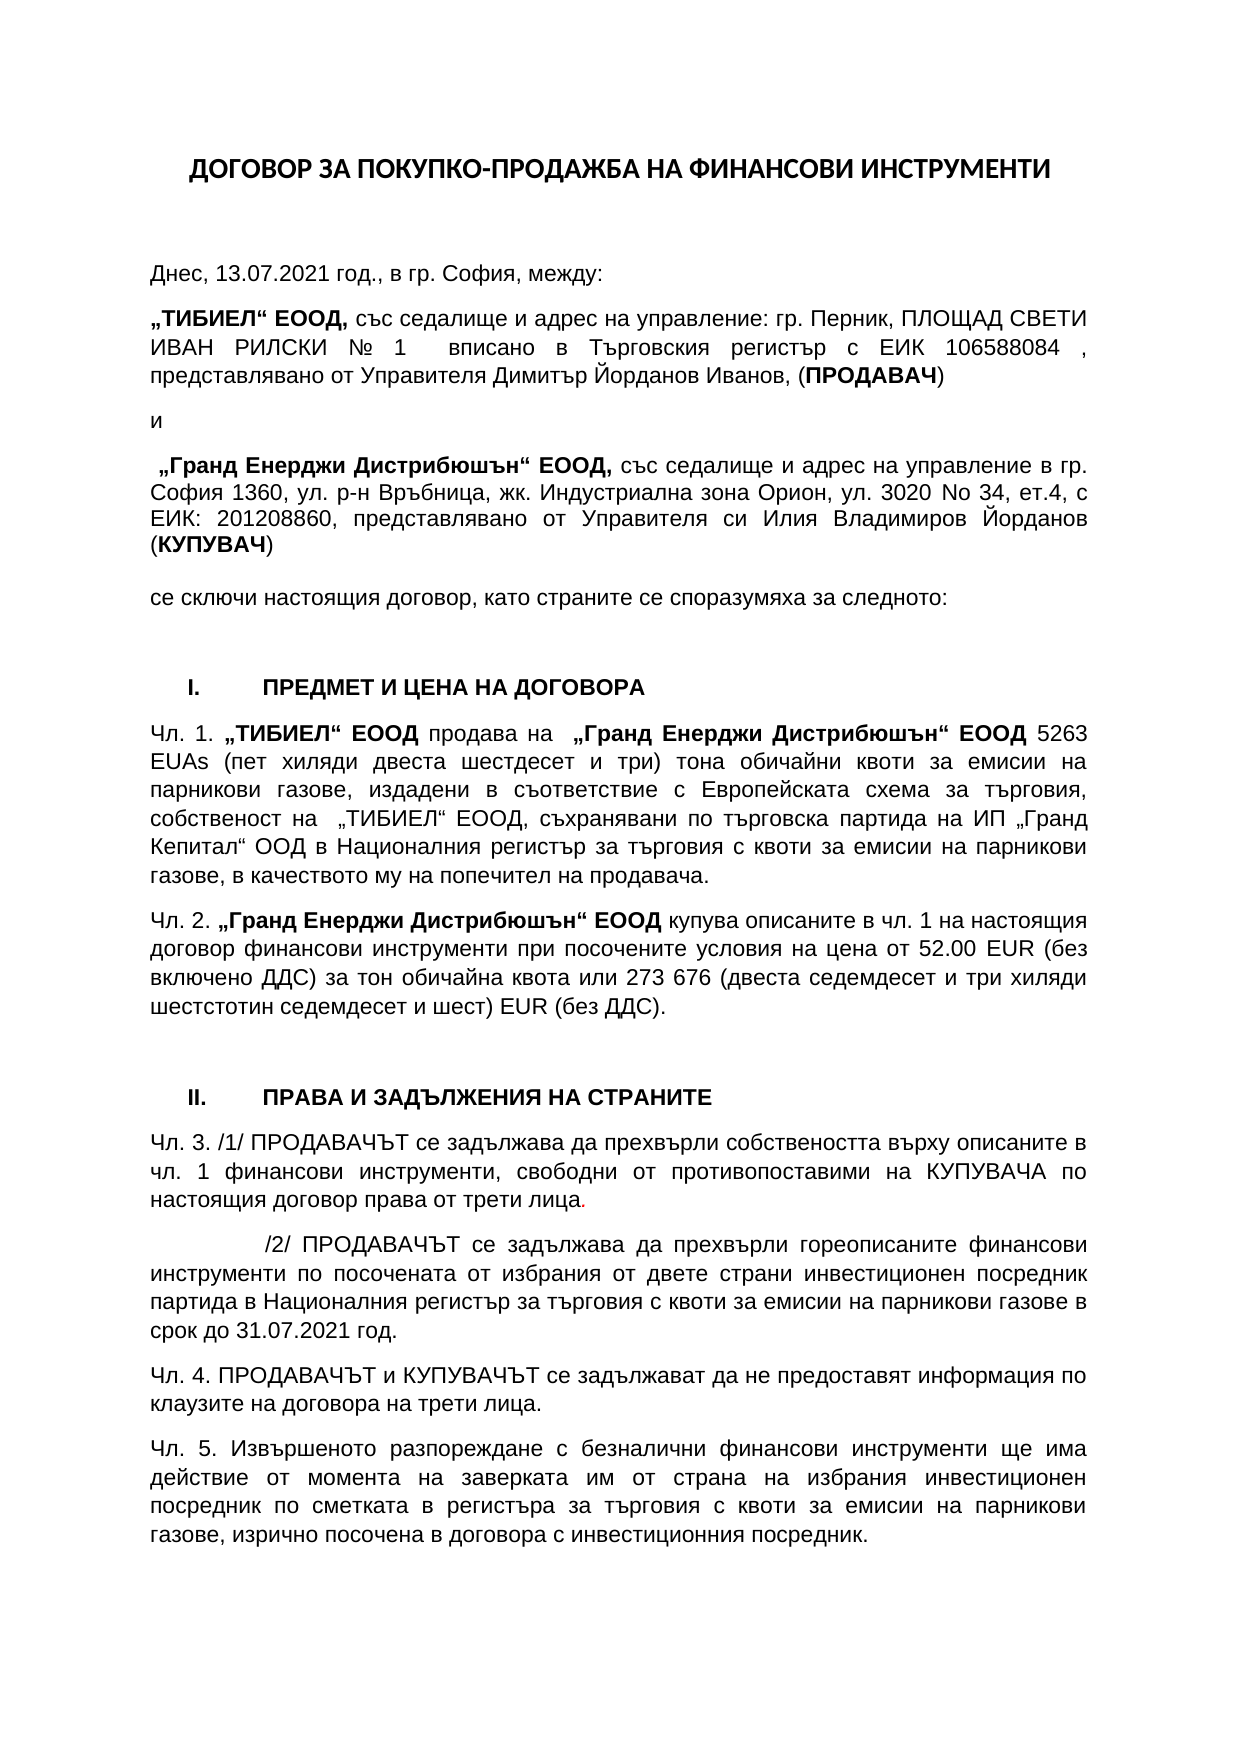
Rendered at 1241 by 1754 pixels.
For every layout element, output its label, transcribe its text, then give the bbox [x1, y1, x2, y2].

text и [150, 407, 1088, 434]
text Чл. 5. Извършеното разпореждане с безналични финансови инструменти ще има действие от момента на заверката им от страна на избрания инвестиционен посредник по сметката в регистъра за търговия с квоти за емисии на парникови газове, изрично посочена в договора с инвестиционния посредник. [150, 1435, 1088, 1547]
text Чл. 2. „Гранд Енерджи Дистрибюшън“ ЕООД купува описаните в чл. 1 на настоящия договор финансови инструменти при посочените условия на цена от 52.00 EUR (без включено ДДС) за тон обичайна квота или 273 676 (двеста седемдесет и три хиляди шестстотин седемдесет и шест) EUR (без ДДС). [150, 907, 1088, 1020]
text /2/ ПРОДАВАЧЪТ се задължава да прехвърли гореописаните финансови инструменти по посочената от избрания от двете страни инвестиционен посредник партида в Националния регистър за търговия с квоти за емисии на парникови газове в срок до 31.07.2021 год. [150, 1231, 1088, 1343]
list ПРЕДМЕТ И ЦЕНА НА ДОГОВОРА [187, 674, 1088, 701]
text „Гранд Енерджи Дистрибюшън“ ЕООД, със седалище и адрес на управление в гр. София 1360, ул. р-н Връбница, жк. Индустриална зона Орион, ул. 3020 No 34, ет.4, с ЕИК: 201208860, представлявано от Управителя си Илия Владимиров Йорданов (КУПУВАЧ) [150, 452, 1088, 558]
text Днес, 13.07.2021 год., в гр. София, между: [150, 260, 1088, 287]
text „ТИБИЕЛ“ ЕООД, със седалище и адрес на управление: гр. Перник, ПЛОЩАД СВЕТИ ИВАН РИЛСКИ № 1 вписано в Търговския регистър с ЕИК 106588084 , представлявано от Управителя Димитър Йорданов Иванов, (ПРОДАВАЧ) [150, 305, 1088, 388]
text се сключи настоящия договор, като страните се споразумяха за следното: [150, 584, 1088, 611]
text Чл. 1. „ТИБИЕЛ“ ЕООД продава на „Гранд Енерджи Дистрибюшън“ ЕООД 5263 EUAs (пет хиляди двеста шестдесет и три) тона обичайни квоти за емисии на парникови газове, издадени в съответствие с Европейската схема за търговия, собственост на „ТИБИЕЛ“ ЕООД, съхранявани по търговска партида на ИП „Гранд Кепитал“ ООД в Националния регистър за търговия с квоти за емисии на парникови газове, в качеството му на попечител на продавача. [150, 719, 1088, 888]
text Чл. 3. /1/ ПРОДАВАЧЪТ се задължава да прехвърли собствеността върху описаните в чл. 1 финансови инструменти, свободни от противопоставими на КУПУВАЧА по настоящия договор права от трети лица. [150, 1129, 1088, 1212]
text ДОГОВОР ЗА ПОКУПКО-ПРОДАЖБА НА ФИНАНСОВИ ИНСТРУМЕНТИ [150, 150, 1090, 186]
list ПРАВА И ЗАДЪЛЖЕНИЯ НА СТРАНИТЕ [187, 1084, 1088, 1111]
text Чл. 4. ПРОДАВАЧЪТ и КУПУВАЧЪТ се задължават да не предоставят информация по клаузите на договора на трети лица. [150, 1362, 1088, 1416]
